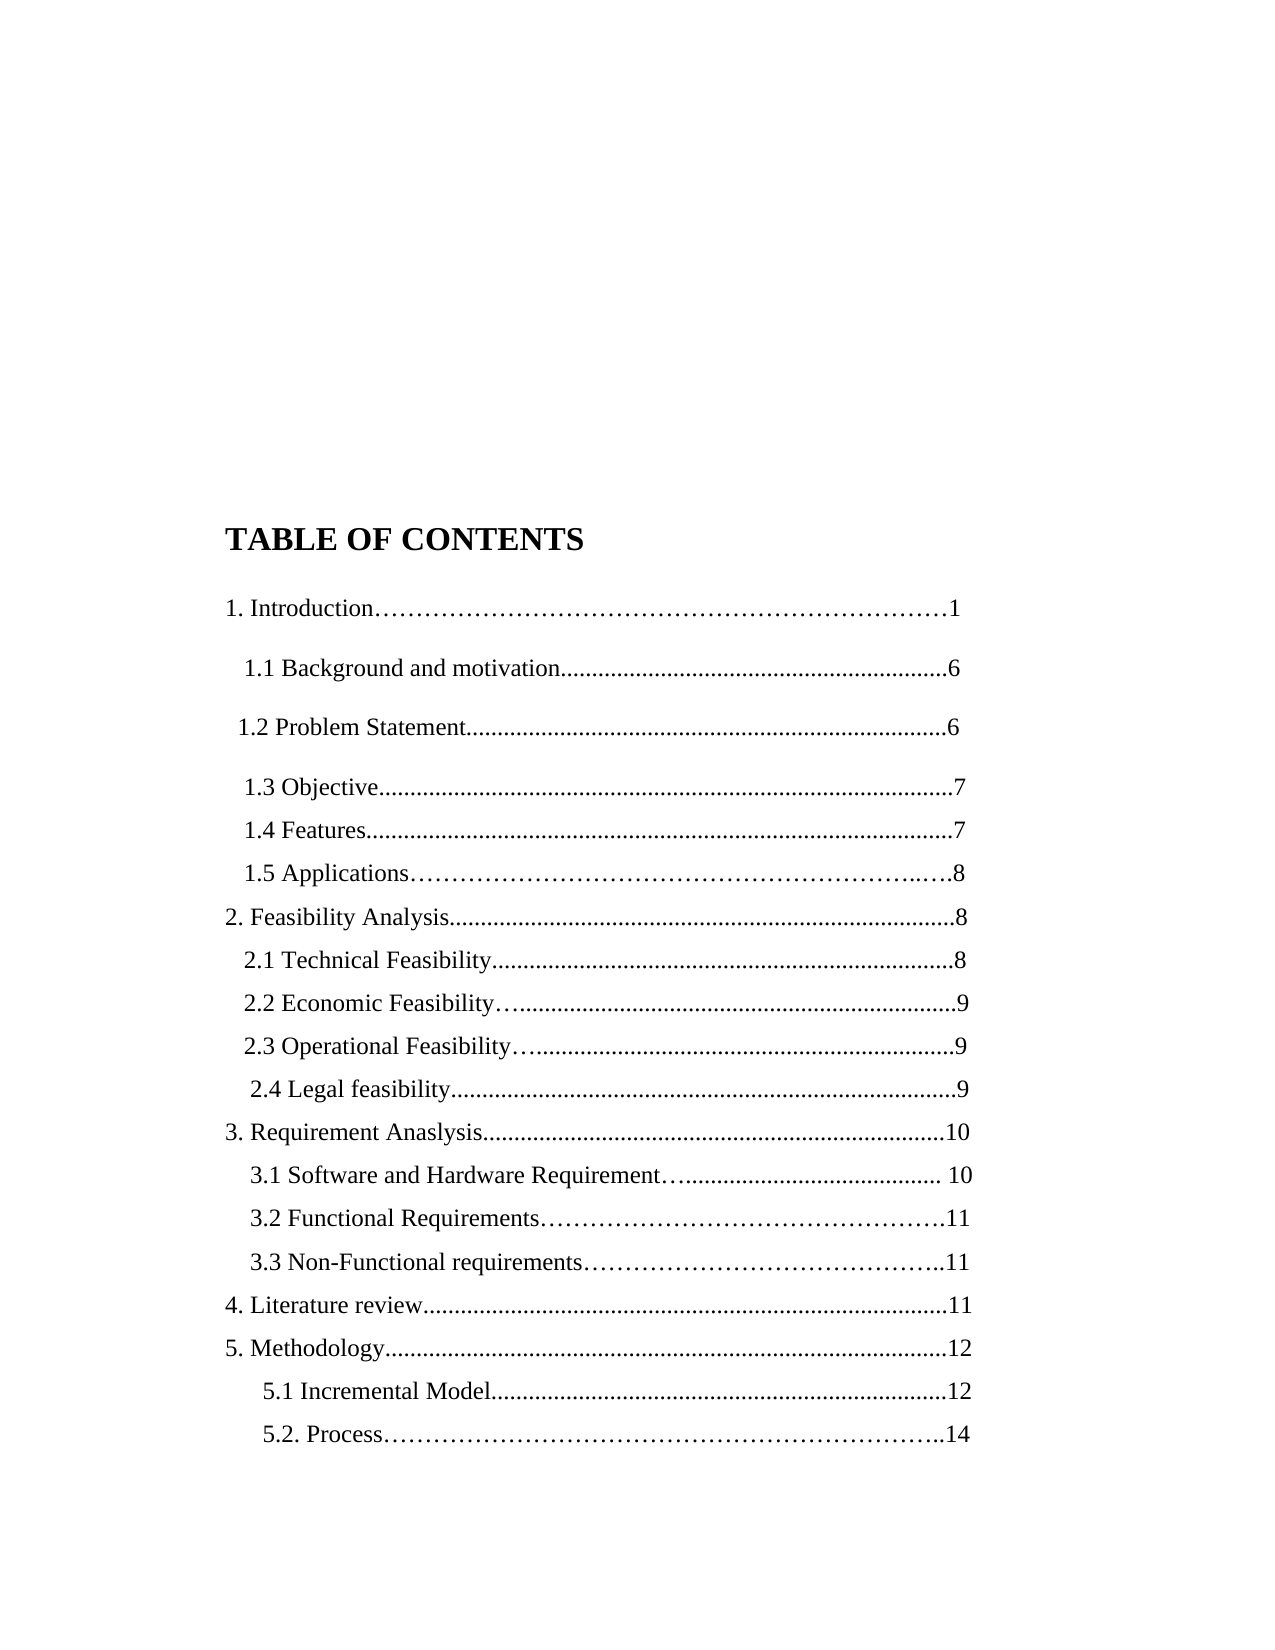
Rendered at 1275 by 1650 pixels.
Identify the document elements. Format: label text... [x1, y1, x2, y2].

text 1.1 Background and motivation..............................................................6 [225, 653, 1087, 681]
text 5. Methodology..........................................................................................12 [225, 1333, 1087, 1362]
text TABLE OF CONTENTS [225, 519, 1087, 557]
text 3.1 Software and Hardware Requirement…......................................... 10 [225, 1160, 1087, 1189]
text 1.2 Problem Statement.............................................................................6 [225, 712, 1087, 741]
text 3.2 Functional Requirements………………………………………….11 [225, 1203, 1087, 1232]
text 2.4 Legal feasibility.................................................................................9 [225, 1074, 1087, 1103]
text 5.1 Incremental Model.........................................................................12 [225, 1376, 1087, 1405]
text 1. Introduction……………………………………………………………1 [225, 593, 1087, 622]
text 1.3 Objective............................................................................................7 [225, 772, 1087, 801]
text 4. Literature review....................................................................................11 [225, 1290, 1087, 1318]
text 2.3 Operational Feasibility…...................................................................9 [225, 1031, 1087, 1060]
text 2. Feasibility Analysis.................................................................................8 [225, 902, 1087, 930]
text 1.4 Features..............................................................................................7 [225, 815, 1087, 844]
text 5.2. Process…………………………………………………………..14 [225, 1419, 1087, 1448]
text 2.2 Economic Feasibility…......................................................................9 [225, 988, 1087, 1017]
text 2.1 Technical Feasibility..........................................................................8 [225, 945, 1087, 973]
text 3. Requirement Anaslysis..........................................................................10 [225, 1117, 1087, 1146]
text 1.5 Applications……………………………………………………..….8 [225, 858, 1087, 887]
text 3.3 Non-Functional requirements……………………………………..11 [225, 1247, 1087, 1275]
